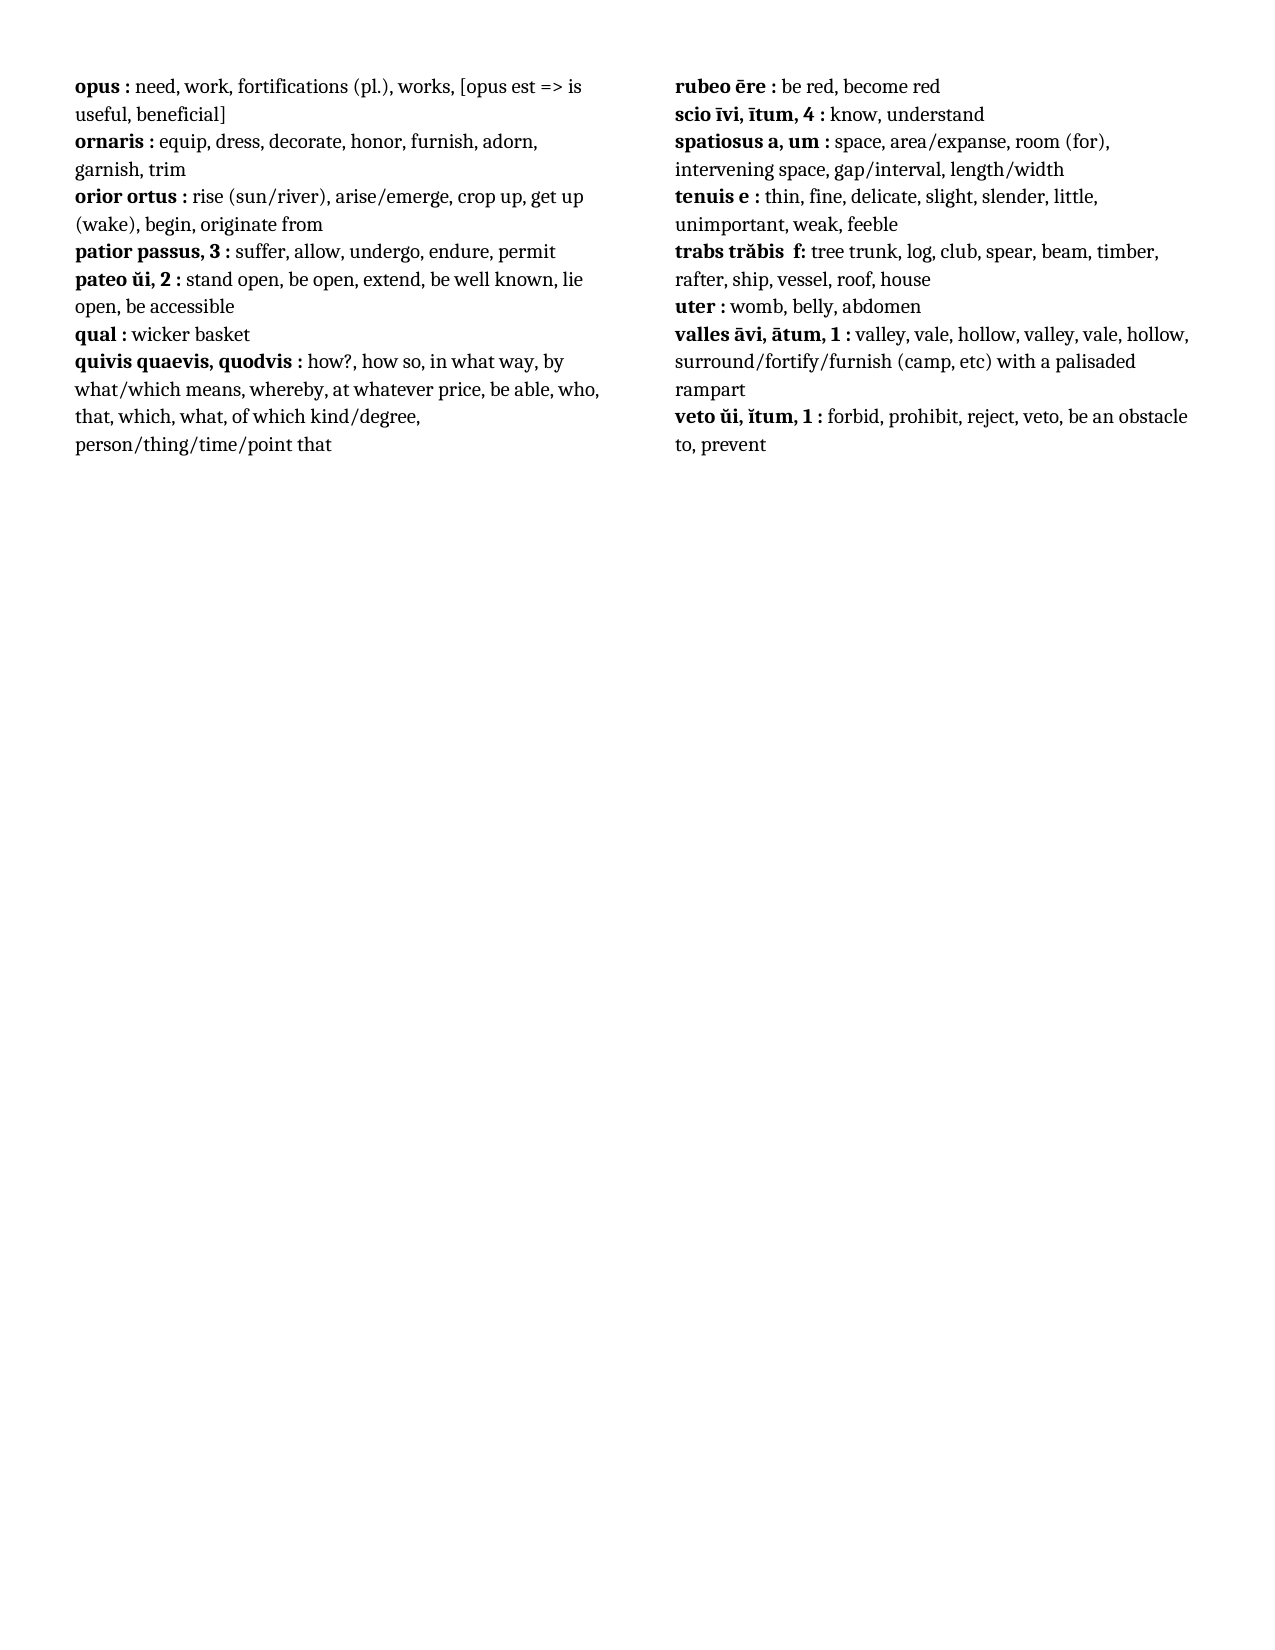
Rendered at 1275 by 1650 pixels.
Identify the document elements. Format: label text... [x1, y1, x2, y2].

text quivis quaevis, quodvis : how?, how so, in what way, by what/which means, whereby, at whatever price, be able, who, that, which, what, of which kind/degree, person/thing/time/point that [75, 350, 600, 456]
text trabs trăbis f: tree trunk, log, club, spear, beam, timber, rafter, ship, vessel, roof, house [675, 240, 1200, 291]
text scio īvi, ītum, 4 : know, understand [675, 102, 1200, 126]
text qual : wicker basket [75, 322, 600, 346]
text ornaris : equip, dress, decorate, honor, furnish, adorn, garnish, trim [75, 130, 600, 181]
text orior ortus : rise (sun/river), arise/emerge, crop up, get up (wake), begin, originate from [75, 185, 600, 236]
text spatiosus a, um : space, area/expanse, room (for), intervening space, gap/interval, length/width [675, 130, 1200, 181]
text patior passus, 3 : suffer, allow, undergo, endure, permit [75, 240, 600, 264]
text rubeo ēre : be red, become red [675, 75, 1200, 99]
text pateo ŭi, 2 : stand open, be open, extend, be well known, lie open, be accessible [75, 267, 600, 319]
text veto ŭi, ĭtum, 1 : forbid, prohibit, reject, veto, be an obstacle to, prevent [675, 405, 1200, 456]
text opus : need, work, fortifications (pl.), works, [opus est => is useful, beneficial] [75, 75, 600, 126]
text uter : womb, belly, abdomen [675, 295, 1200, 319]
text valles āvi, ātum, 1 : valley, vale, hollow, valley, vale, hollow, surround/fortify/furnish (camp, etc) with a palisaded rampart [675, 322, 1200, 401]
text tenuis e : thin, fine, delicate, slight, slender, little, unimportant, weak, feeble [675, 185, 1200, 236]
